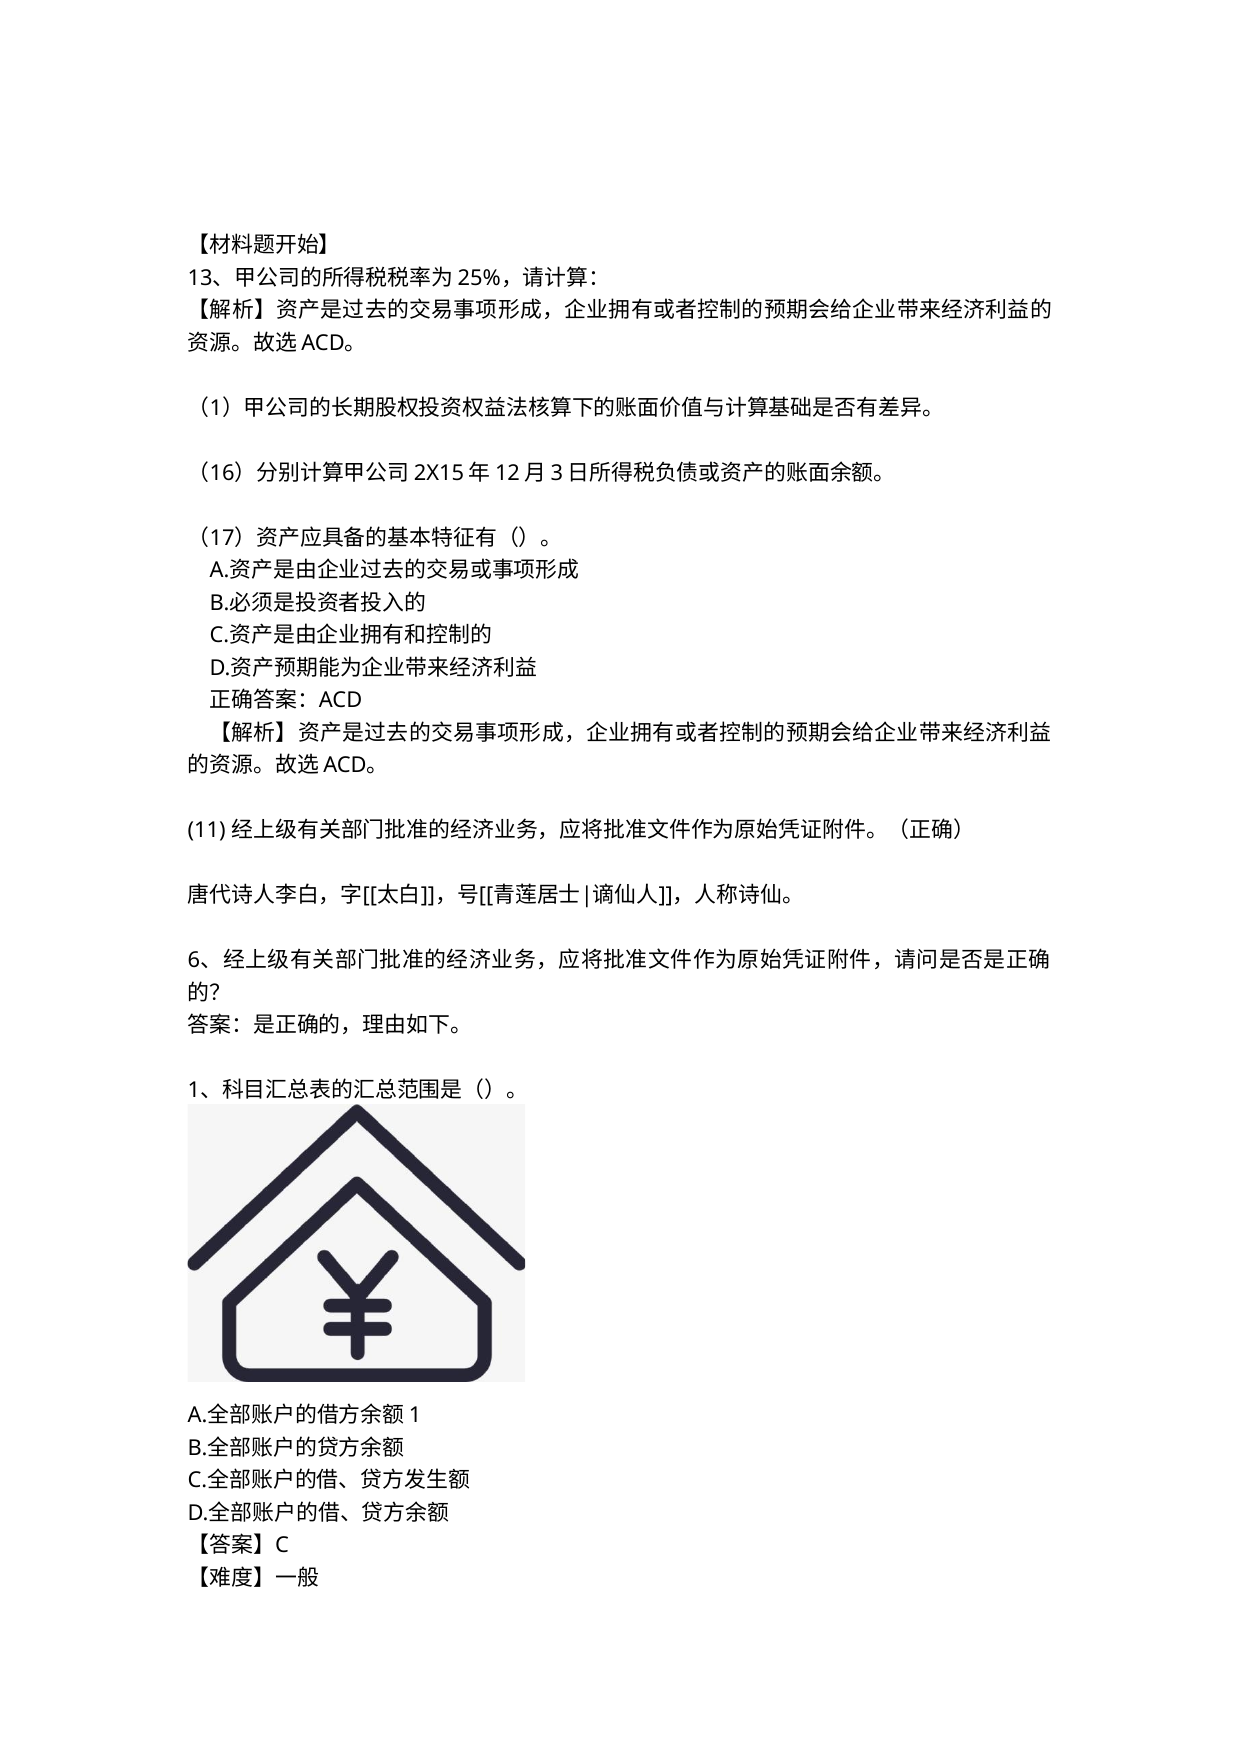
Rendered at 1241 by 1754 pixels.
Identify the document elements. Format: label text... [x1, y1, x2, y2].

list B.必须是投资者投入的 [187, 584, 1053, 617]
text （1）甲公司的长期股权投资权益法核算下的账面价值与计算基础是否有差异。 [187, 389, 1053, 422]
text 【答案】C [187, 1527, 1053, 1559]
list A.资产是由企业过去的交易或事项形成 [187, 552, 1053, 584]
list C.资产是由企业拥有和控制的 [187, 617, 1053, 649]
text C.全部账户的借、贷方发生额 [187, 1462, 1053, 1494]
text 唐代诗人李白，字[[太白]]，号[[青莲居士|谪仙人]]，人称诗仙。 [187, 877, 1053, 909]
text 6、经上级有关部门批准的经济业务，应将批准文件作为原始凭证附件，请问是否是正确的？ [187, 942, 1053, 1007]
text 答案：是正确的，理由如下。 [187, 1007, 1053, 1039]
list 甲公司的所得税税率为25%，请计算： [187, 259, 1053, 292]
list 分别计算甲公司2X15年12月3日所得税负债或资产的账面余额。 [187, 454, 1053, 487]
list 正确答案：ACD [187, 682, 1053, 714]
list D.资产预期能为企业带来经济利益 [187, 649, 1053, 682]
picture [187, 1104, 525, 1382]
list 资产应具备的基本特征有（）。 [187, 519, 1053, 552]
text 【材料题开始】 [187, 227, 1053, 259]
text D.全部账户的借、贷方余额 [187, 1494, 1053, 1527]
text 1、科目汇总表的汇总范围是（）。 [187, 1072, 1053, 1104]
list 经上级有关部门批准的经济业务，应将批准文件作为原始凭证附件。（正确） [187, 812, 1053, 844]
text B.全部账户的贷方余额 [187, 1429, 1053, 1462]
text 【难度】一般 [187, 1559, 1053, 1592]
text 【解析】资产是过去的交易事项形成，企业拥有或者控制的预期会给企业带来经济利益的资源。故选ACD。 [187, 292, 1053, 357]
list 【解析】资产是过去的交易事项形成，企业拥有或者控制的预期会给企业带来经济利益的资源。故选ACD。 [187, 714, 1053, 779]
text A.全部账户的借方余额1 [187, 1397, 1053, 1429]
